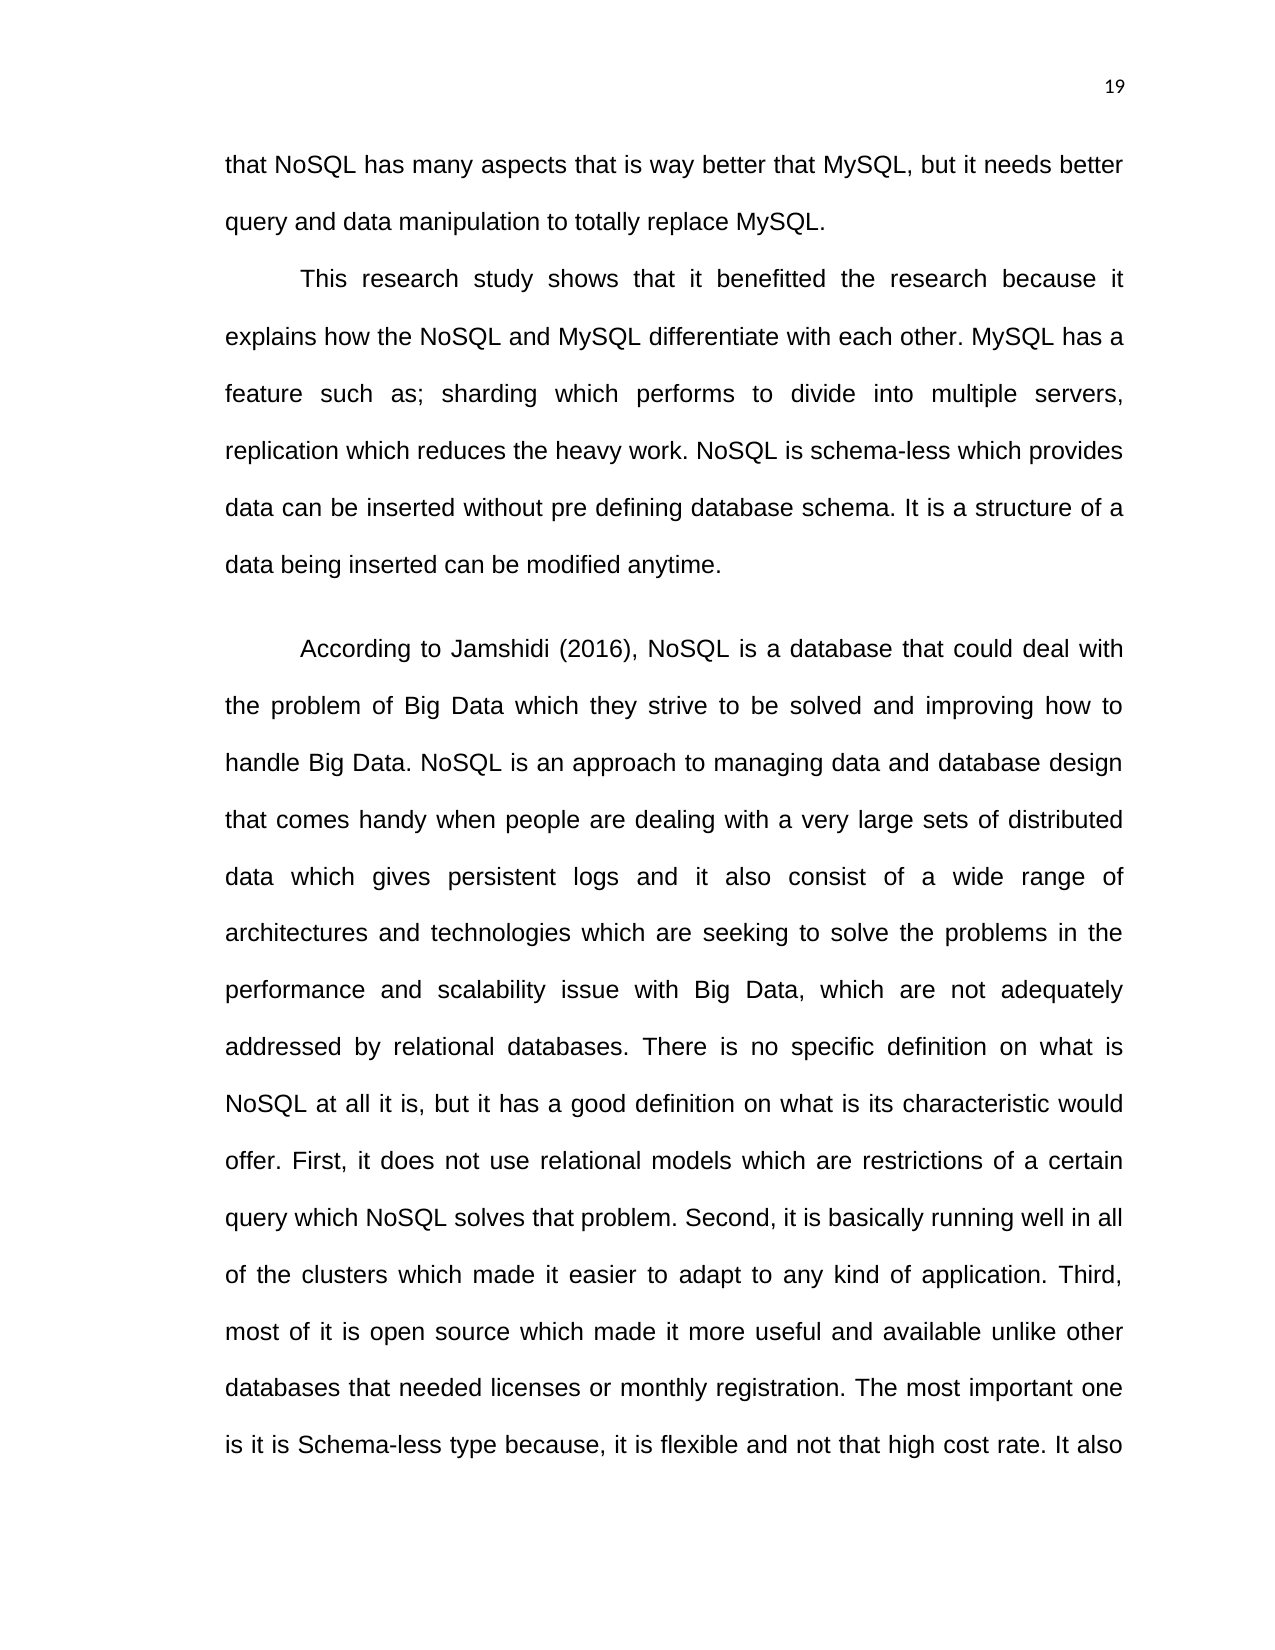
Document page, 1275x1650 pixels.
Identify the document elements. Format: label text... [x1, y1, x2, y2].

text This research study shows that it benefitted the research because it explains how the NoSQL and MySQL differentiate with each other. MySQL has a feature such as; sharding which performs to divide into multiple servers, replication which reduces the heavy work. NoSQL is schema-less which provides data can be inserted without pre defining database schema. It is a structure of a data being inserted can be modified anytime. [225, 264, 1125, 579]
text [225, 634, 1125, 1459]
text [225, 150, 1125, 236]
